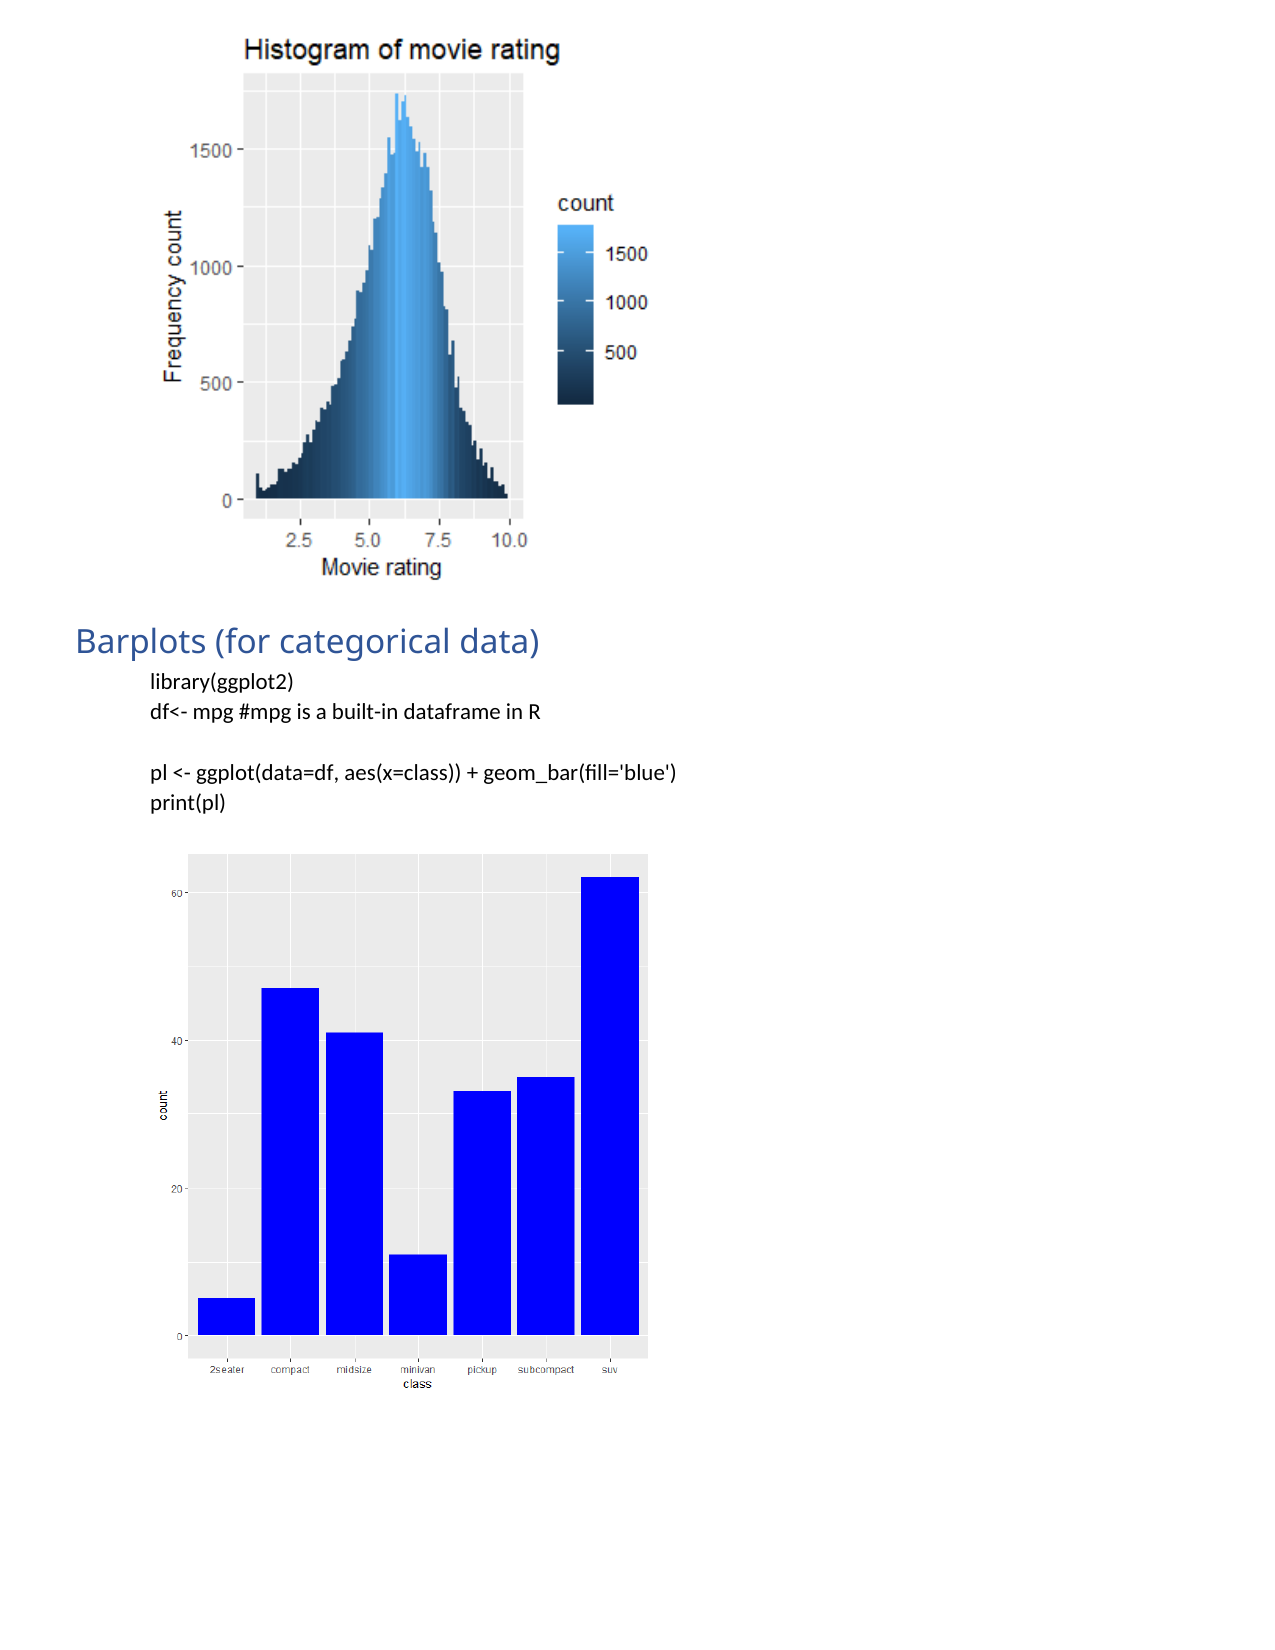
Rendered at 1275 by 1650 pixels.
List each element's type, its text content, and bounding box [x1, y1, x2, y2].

list print(pl) [150, 788, 1200, 816]
picture [150, 848, 654, 1396]
list library(ggplot2) [150, 667, 1200, 695]
list pl <- ggplot(data=df, aes(x=class)) + geom_bar(fill='blue') [150, 758, 1200, 786]
picture [150, 25, 672, 591]
subtitle Barplots (for categorical data) [75, 618, 1200, 664]
list df<- mpg #mpg is a built-in dataframe in R [150, 697, 1200, 725]
